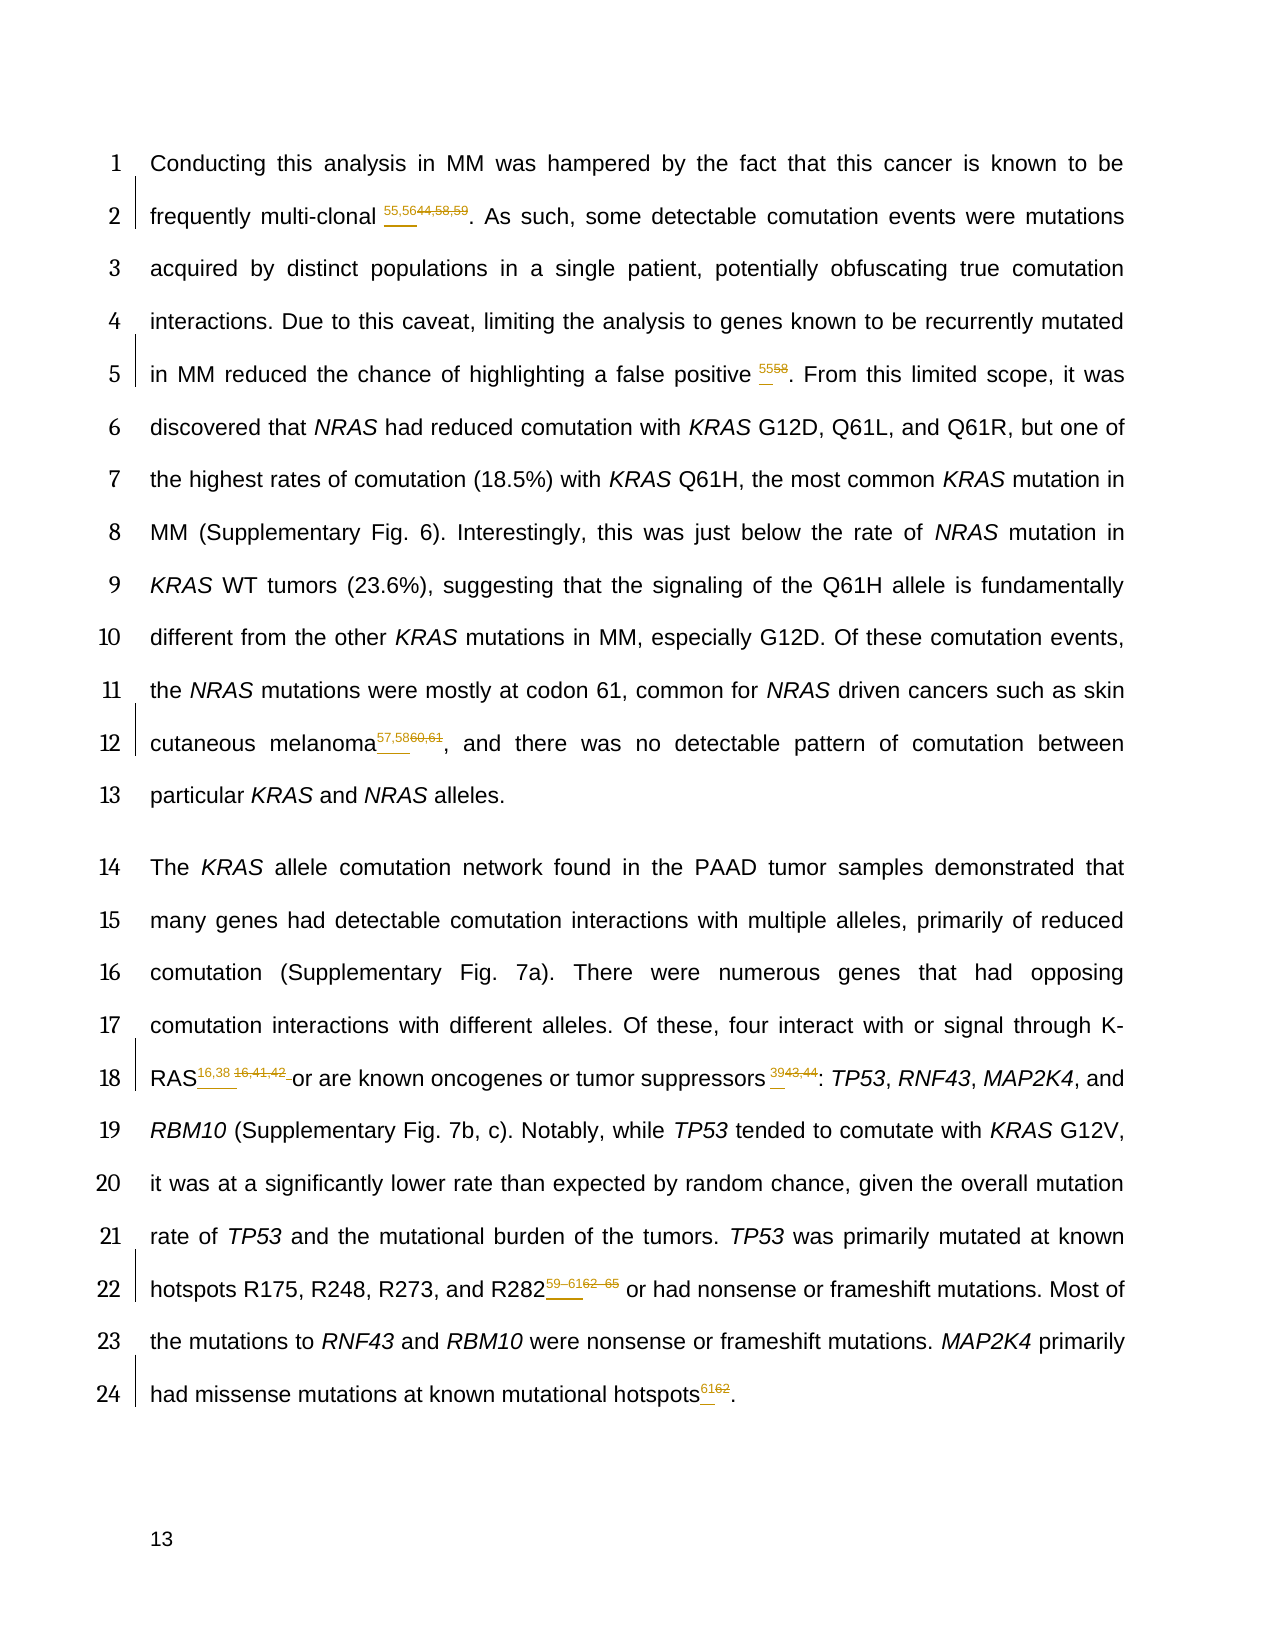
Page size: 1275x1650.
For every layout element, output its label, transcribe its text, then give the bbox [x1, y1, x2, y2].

text Conducting this analysis in MM was hampered by the fact that this cancer is known to be frequently multi-clonal . As such, some detectable comutation events were mutations acquired by distinct populations in a single patient, potentially obfuscating true comutation interactions. Due to this caveat, limiting the analysis to genes known to be recurrently mutated in MM reduced the chance of highlighting a false positive . From this limited scope, it was discovered that NRAS had reduced comutation with KRAS G12D, Q61L, and Q61R, but one of the highest rates of comutation (18.5%) with KRAS Q61H, the most common KRAS mutation in MM (Supplementary Fig. 6). Interestingly, this was just below the rate of NRAS mutation in KRAS WT tumors (23.6%), suggesting that the signaling of the Q61H allele is fundamentally different from the other KRAS mutations in MM, especially G12D. Of these comutation events, the NRAS mutations were mostly at codon 61, common for NRAS driven cancers such as skin cutaneous melanoma, and there was no detectable pattern of comutation between particular KRAS and NRAS alleles. [150, 150, 1125, 809]
text The KRAS allele comutation network found in the PAAD tumor samples demonstrated that many genes had detectable comutation interactions with multiple alleles, primarily of reduced comutation (Supplementary Fig. 7a). There were numerous genes that had opposing comutation interactions with different alleles. Of these, four interact with or signal through K-RASor are known oncogenes or tumor suppressors : TP53, RNF43, MAP2K4, and RBM10 (Supplementary Fig. 7b, c). Notably, while TP53 tended to comutate with KRAS G12V, it was at a significantly lower rate than expected by random chance, given the overall mutation rate of TP53 and the mutational burden of the tumors. TP53 was primarily mutated at known hotspots R175, R248, R273, and R282 or had nonsense or frameshift mutations. Most of the mutations to RNF43 and RBM10 were nonsense or frameshift mutations. MAP2K4 primarily had missense mutations at known mutational hotspots. [150, 854, 1125, 1407]
